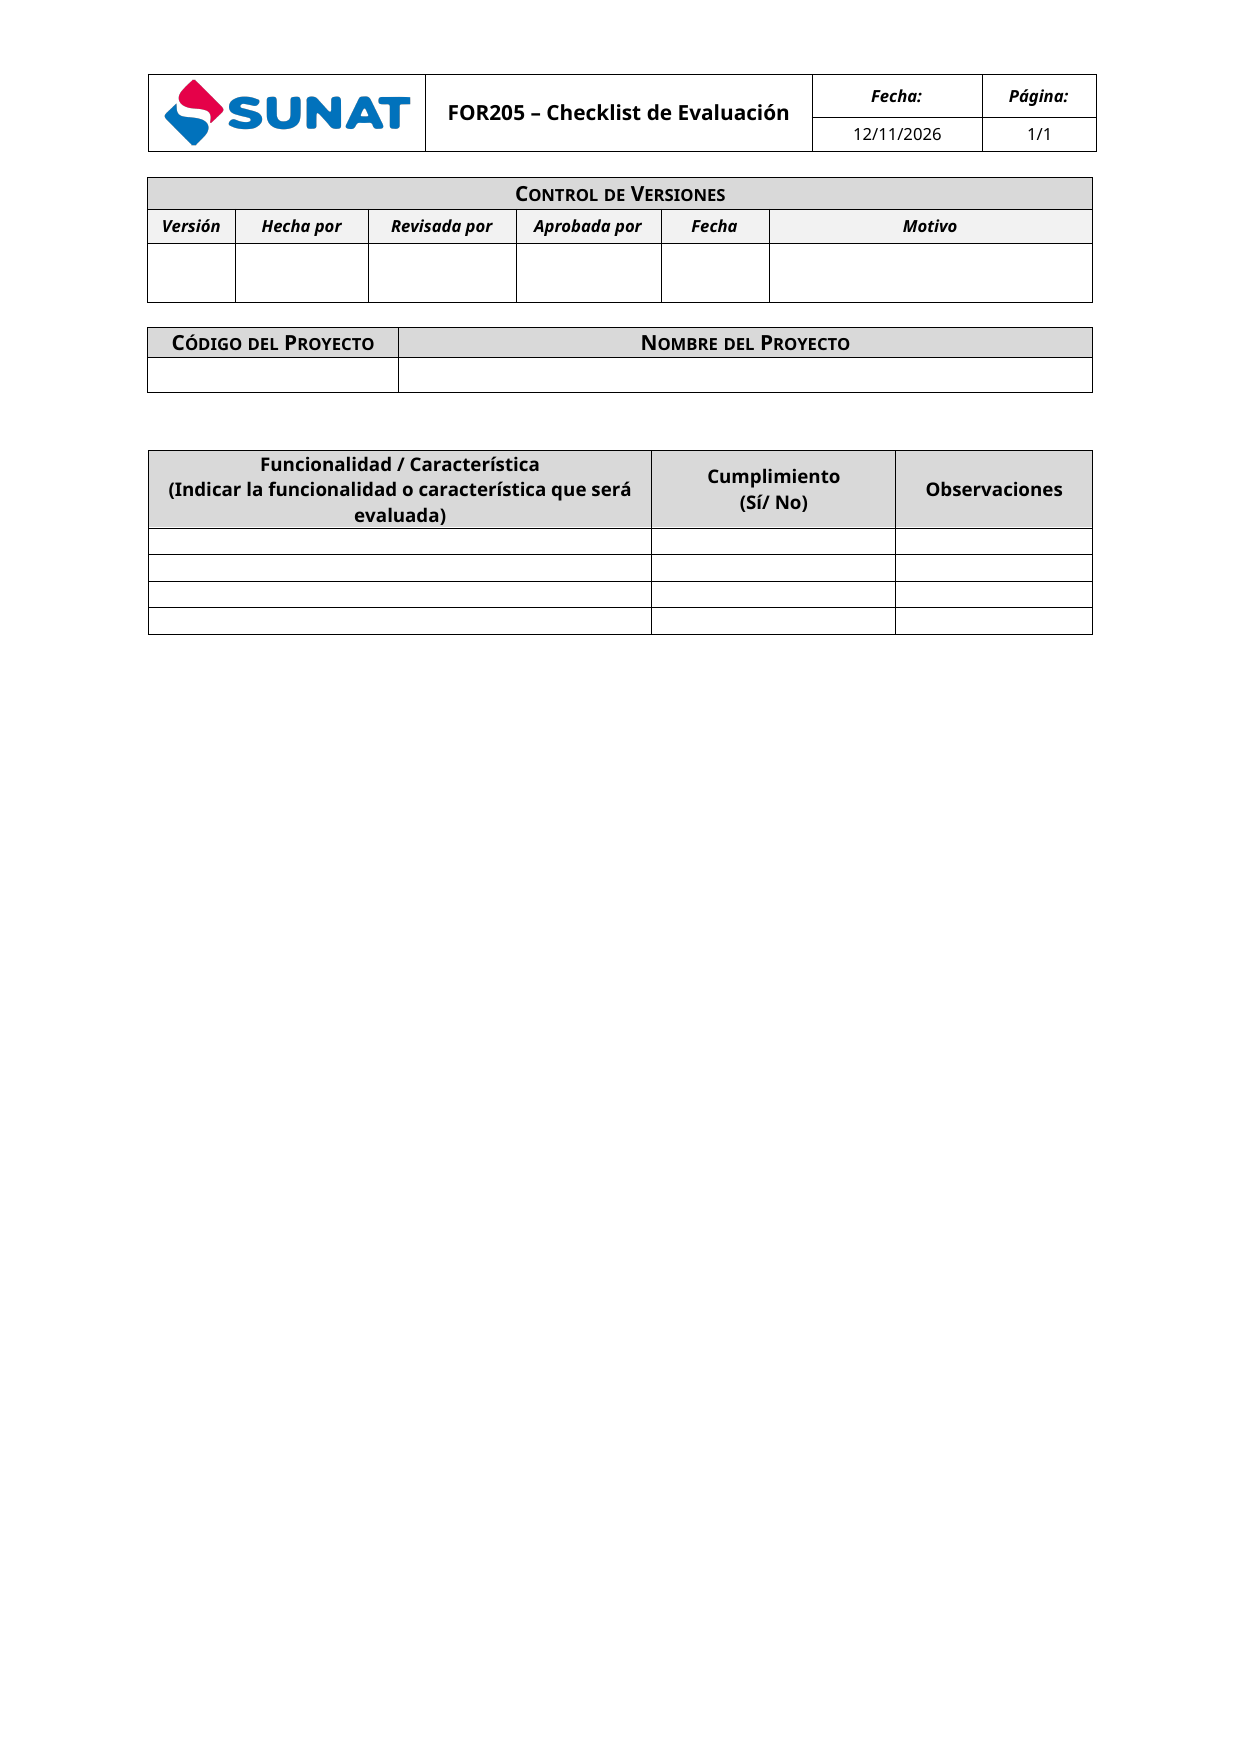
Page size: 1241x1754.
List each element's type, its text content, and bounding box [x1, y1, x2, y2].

table_cell [148, 244, 235, 302]
table_cell [399, 358, 1092, 392]
table_cell [149, 555, 651, 581]
table_cell Revisada por [369, 210, 516, 243]
table_header Código del Proyecto [148, 328, 398, 357]
table_header Cumplimiento (Sí/ No) [652, 451, 895, 527]
table_cell [652, 529, 895, 554]
table_cell [652, 582, 895, 607]
table_cell Aprobada por [517, 210, 661, 243]
table_cell Motivo [770, 210, 1092, 243]
table_cell Hecha por [236, 210, 368, 243]
table_header Nombre del Proyecto [399, 328, 1092, 357]
table_cell [770, 244, 1092, 302]
table_cell [236, 244, 368, 302]
table_cell [148, 358, 398, 392]
table_cell Versión [148, 210, 235, 243]
table_cell [149, 608, 651, 634]
table_cell [369, 244, 516, 302]
table_cell [149, 529, 651, 554]
table_header Funcionalidad / Característica (Indicar la funcionalidad o característica que será evaluada) [149, 451, 651, 527]
table_cell [896, 608, 1092, 634]
table_cell [149, 582, 651, 607]
table_cell [662, 244, 769, 302]
picture [160, 77, 414, 148]
table_cell [896, 555, 1092, 581]
table_header Control de Versiones [148, 178, 1092, 209]
table_header Observaciones [896, 451, 1092, 527]
table_cell [652, 608, 895, 634]
table_cell Fecha [662, 210, 769, 243]
table_cell [896, 582, 1092, 607]
table_cell [517, 244, 661, 302]
table_cell [896, 529, 1092, 554]
table_cell [652, 555, 895, 581]
